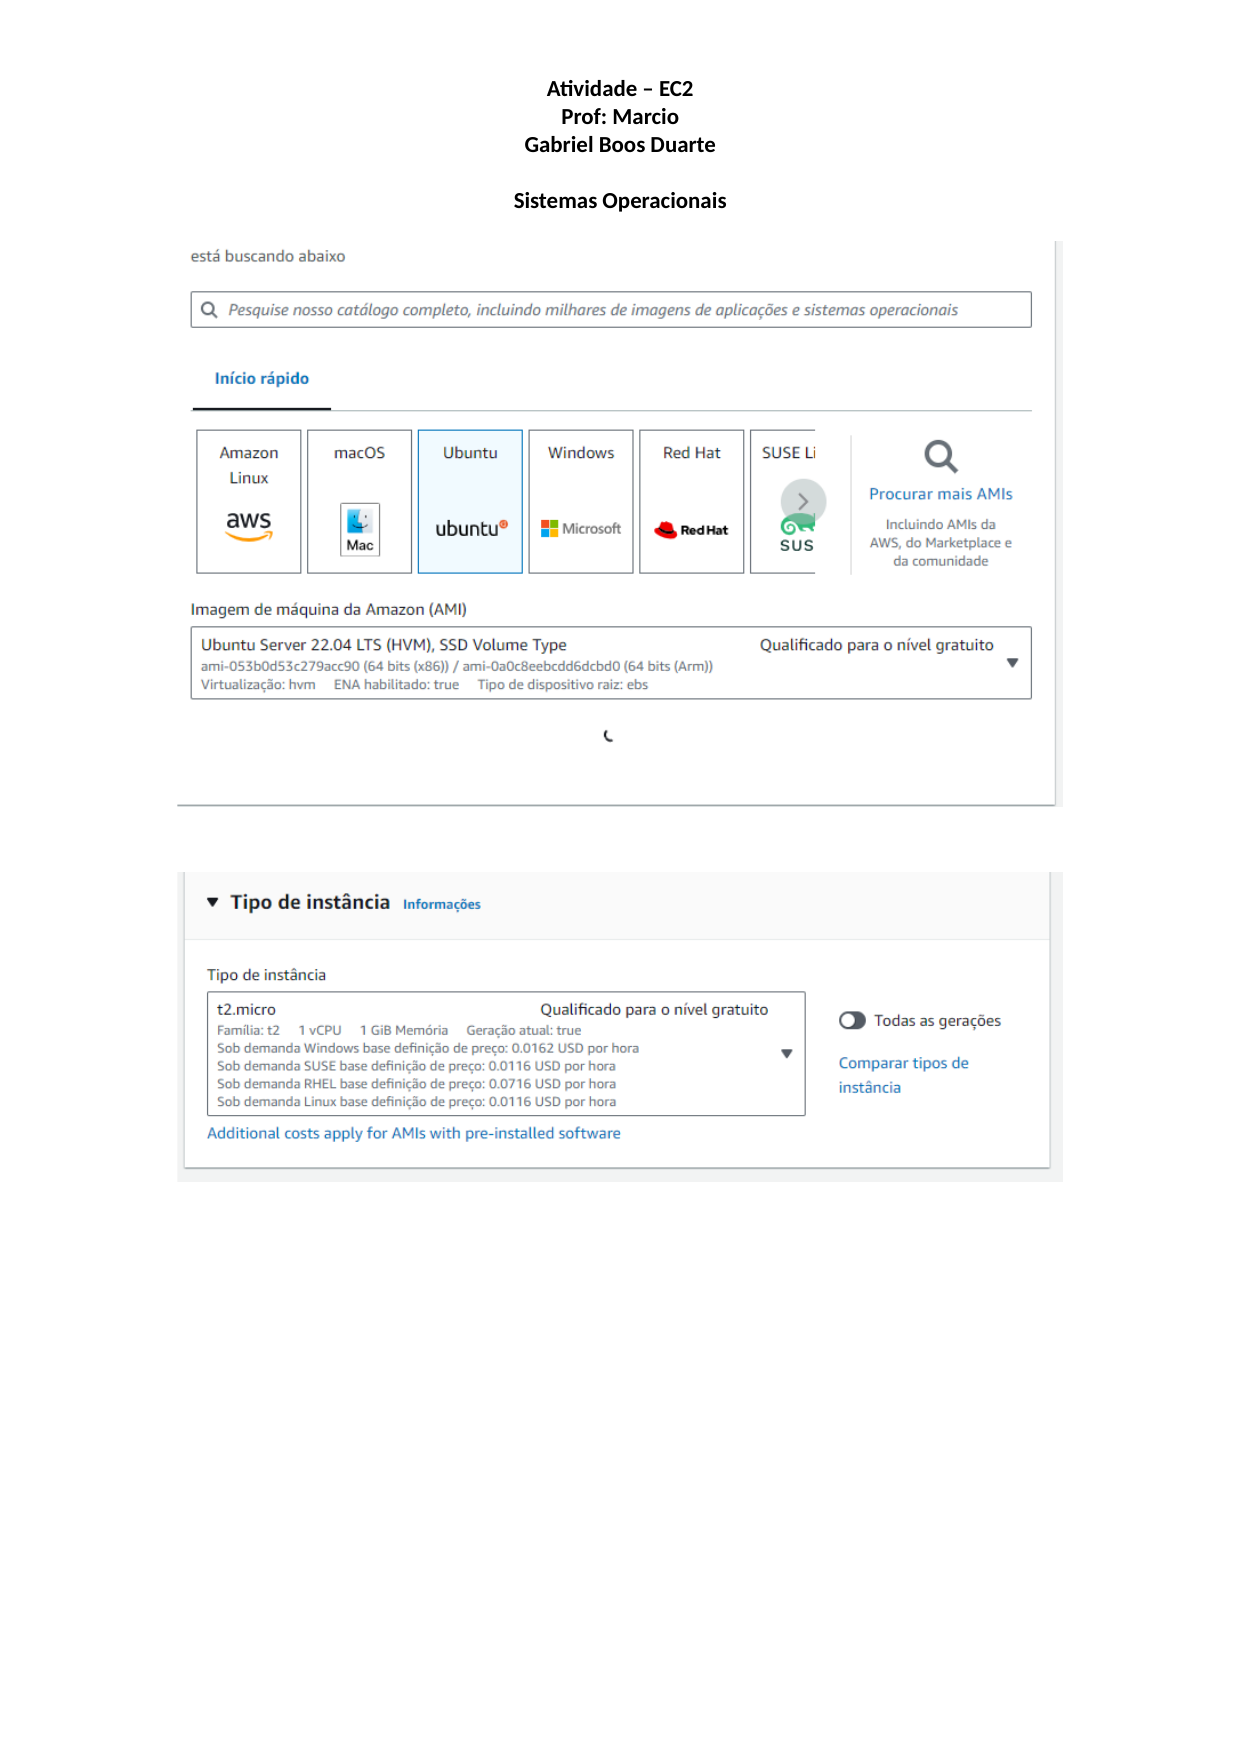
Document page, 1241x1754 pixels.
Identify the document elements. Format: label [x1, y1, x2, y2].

picture [177, 241, 1063, 807]
picture [177, 872, 1063, 1182]
